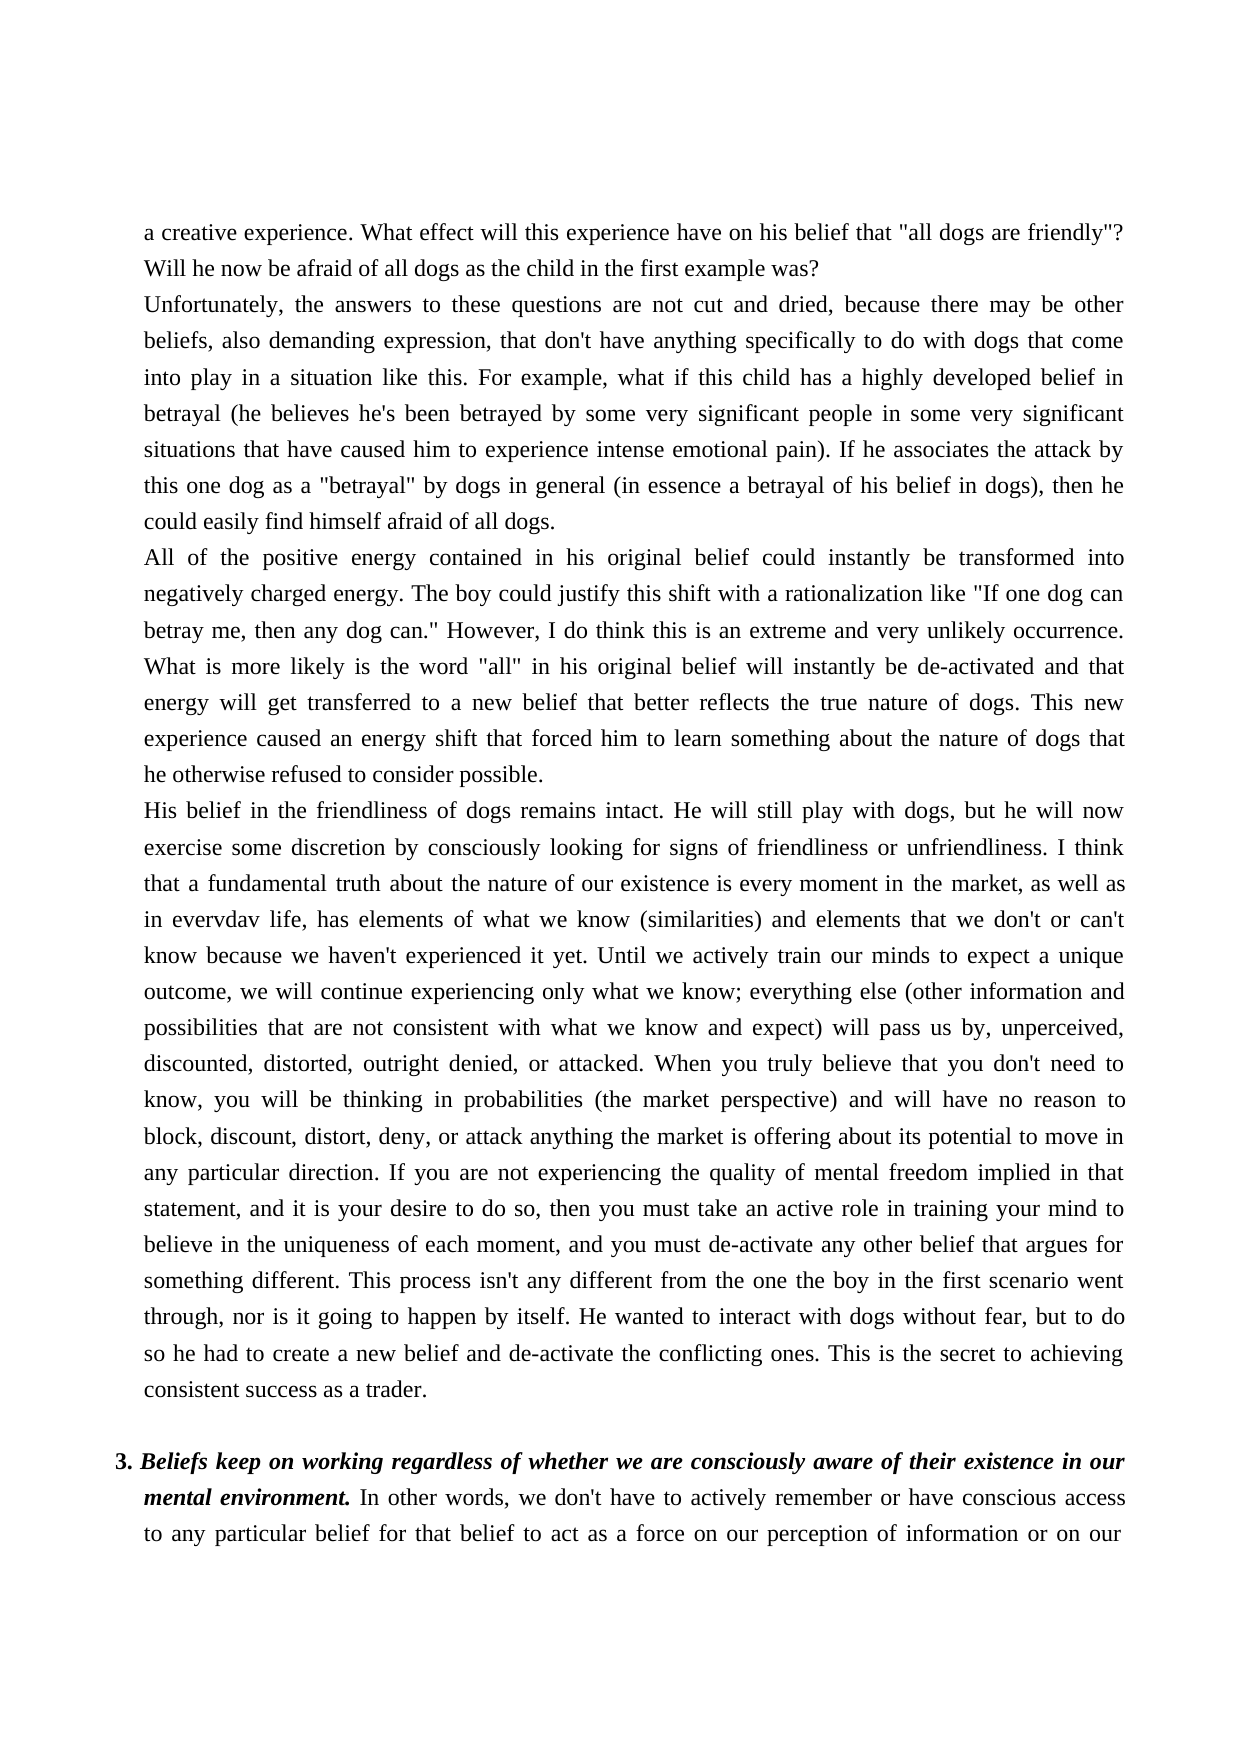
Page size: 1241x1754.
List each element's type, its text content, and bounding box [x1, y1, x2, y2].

text a creative experience. What effect will this experience have on his belief that "all dogs are friendly"? Will he now be afraid of all dogs as the child in the first example was? [144, 218, 1126, 282]
text His belief in the friendliness of dogs remains intact. He will still play with dogs, but he will now exercise some discretion by consciously looking for signs of friendliness or unfriendliness. I think that a fundamental truth about the nature of our existence is every moment in the market, as well as in evervdav life, has elements of what we know (similarities) and elements that we don't or can't know because we haven't experienced it yet. Until we actively train our minds to expect a unique outcome, we will continue experiencing only what we know; everything else (other information and possibilities that are not consistent with what we know and expect) will pass us by, unperceived, discounted, distorted, outright denied, or attacked. When you truly believe that you don't need to know, you will be thinking in probabilities (the market perspective) and will have no reason to block, discount, distort, deny, or attack anything the market is offering about its potential to move in any particular direction. If you are not experiencing the quality of mental freedom implied in that statement, and it is your desire to do so, then you must take an active role in training your mind to believe in the uniqueness of each moment, and you must de-activate any other belief that argues for something different. This process isn't any different from the one the boy in the first scenario went through, nor is it going to happen by itself. He wanted to interact with dogs without fear, but to do so he had to create a new belief and de-activate the conflicting ones. This is the secret to achieving consistent success as a trader. [144, 796, 1126, 1402]
text Unfortunately, the answers to these questions are not cut and dried, because there may be other beliefs, also demanding expression, that don't have anything specifically to do with dogs that come into play in a situation like this. For example, what if this child has a highly developed belief in betrayal (he believes he's been betrayed by some very significant people in some very significant situations that have caused him to experience intense emotional pain). If he associates the attack by this one dog as a "betrayal" by dogs in general (in essence a betrayal of his belief in dogs), then he could easily find himself afraid of all dogs. [144, 290, 1126, 535]
text All of the positive energy contained in his original belief could instantly be transformed into negatively charged energy. The boy could justify this shift with a rationalization like "If one dog can betray me, then any dog can." However, I do think this is an extreme and very unlikely occurrence. What is more likely is the word "all" in his original belief will instantly be de-activated and that energy will get transferred to a new belief that better reflects the true nature of dogs. This new experience caused an energy shift that forced him to learn something about the nature of dogs that he otherwise refused to consider possible. [144, 543, 1126, 788]
list Beliefs keep on working regardless of whether we are consciously aware of their existence in our mental environment. In other words, we don't have to actively remember or have conscious access to any particular belief for that belief to act as a force on our perception of information or on our [115, 1447, 1126, 1547]
